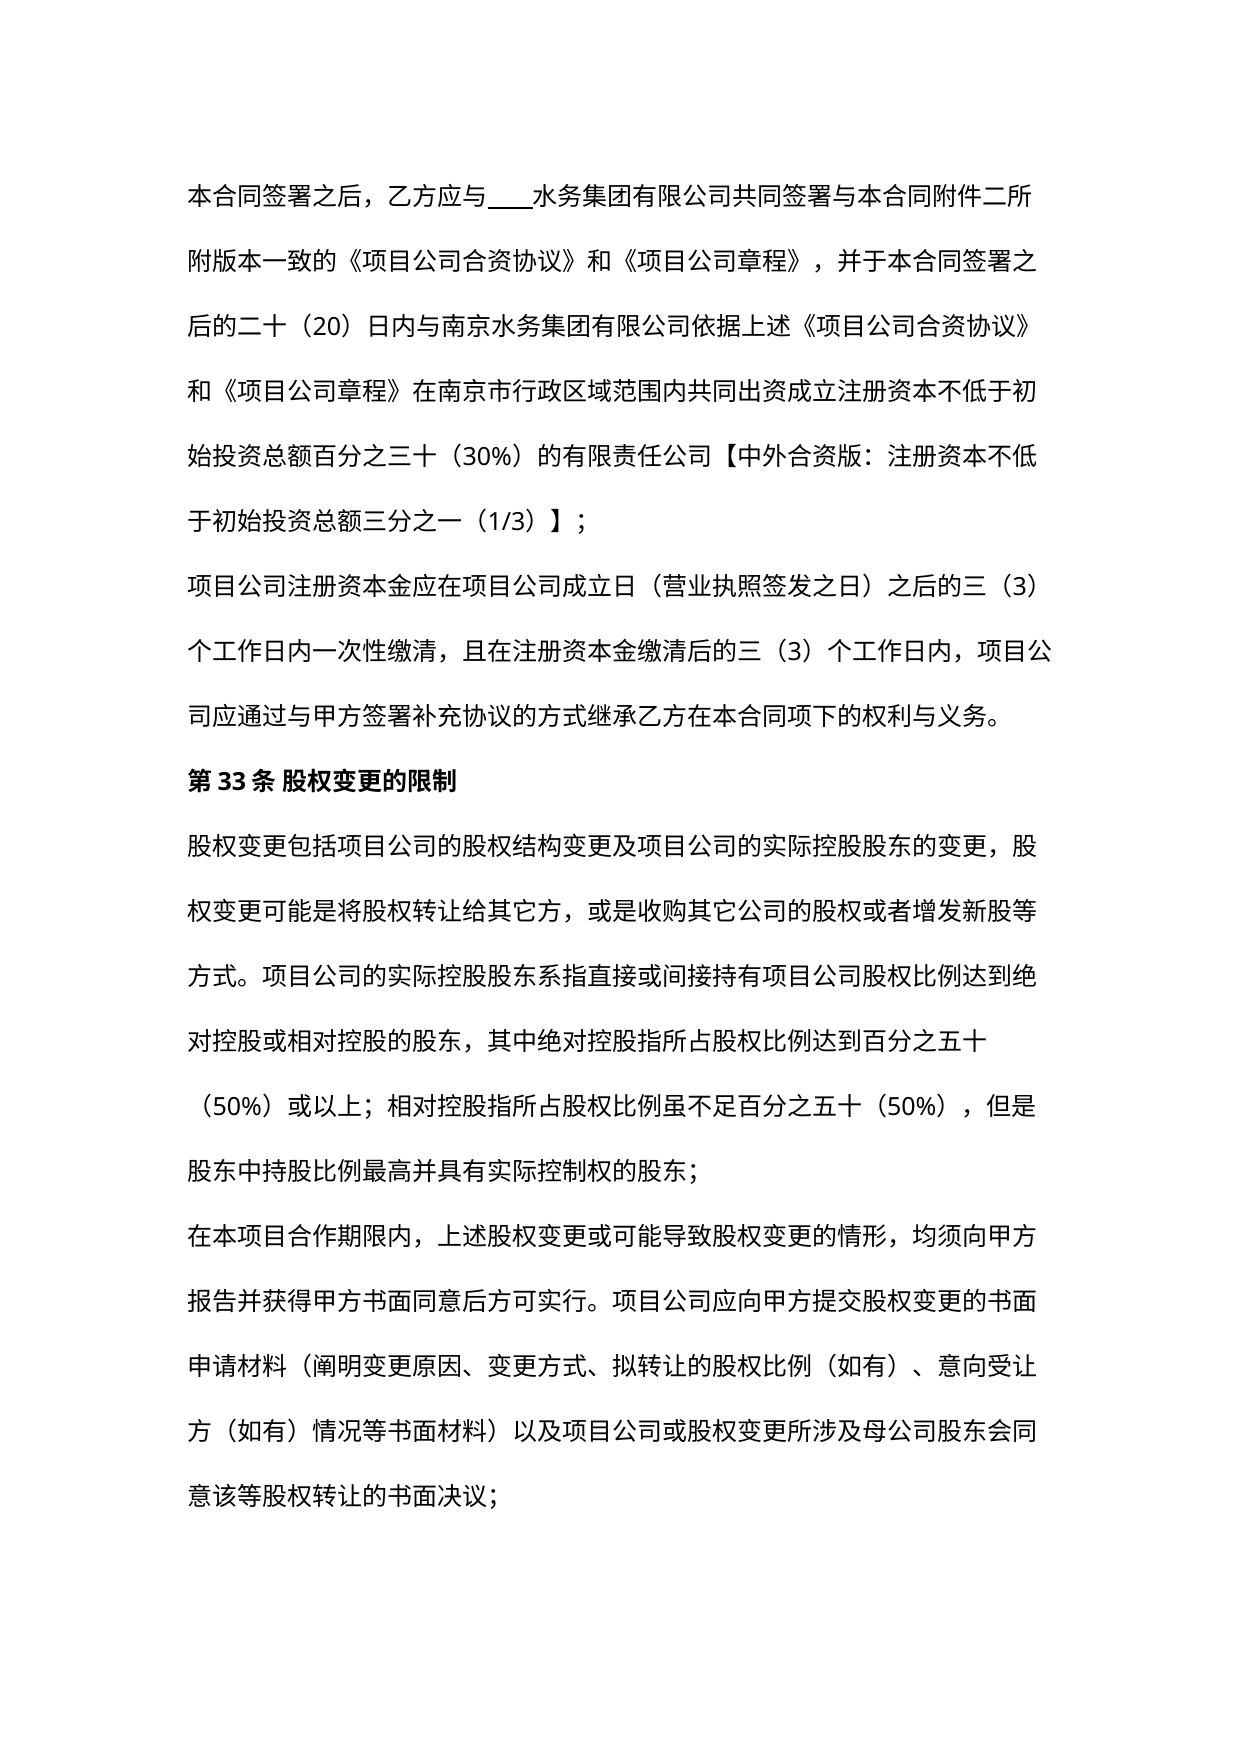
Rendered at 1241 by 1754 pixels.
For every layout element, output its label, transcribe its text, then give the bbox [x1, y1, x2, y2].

text 本合同签署之后，乙方应与 水务集团有限公司共同签署与本合同附件二所附版本一致的《项目公司合资协议》和《项目公司章程》，并于本合同签署之后的二十（20）日内与南京水务集团有限公司依据上述《项目公司合资协议》和《项目公司章程》在南京市行政区域范围内共同出资成立注册资本不低于初始投资总额百分之三十（30%）的有限责任公司【中外合资版：注册资本不低于初始投资总额三分之一（1/3）】； [187, 162, 1053, 552]
text 股权变更包括项目公司的股权结构变更及项目公司的实际控股股东的变更，股权变更可能是将股权转让给其它方，或是收购其它公司的股权或者增发新股等方式。项目公司的实际控股股东系指直接或间接持有项目公司股权比例达到绝对控股或相对控股的股东，其中绝对控股指所占股权比例达到百分之五十（50%）或以上；相对控股指所占股权比例虽不足百分之五十（50%），但是股东中持股比例最高并具有实际控制权的股东； [187, 812, 1053, 1202]
subtitle 第33条 股权变更的限制 [187, 747, 1053, 812]
text 在本项目合作期限内，上述股权变更或可能导致股权变更的情形，均须向甲方报告并获得甲方书面同意后方可实行。项目公司应向甲方提交股权变更的书面申请材料（阐明变更原因、变更方式、拟转让的股权比例（如有）、意向受让方（如有）情况等书面材料）以及项目公司或股权变更所涉及母公司股东会同意该等股权转让的书面决议； [187, 1202, 1053, 1527]
text 项目公司注册资本金应在项目公司成立日（营业执照签发之日）之后的三（3）个工作日内一次性缴清，且在注册资本金缴清后的三（3）个工作日内，项目公司应通过与甲方签署补充协议的方式继承乙方在本合同项下的权利与义务。 [187, 552, 1053, 747]
